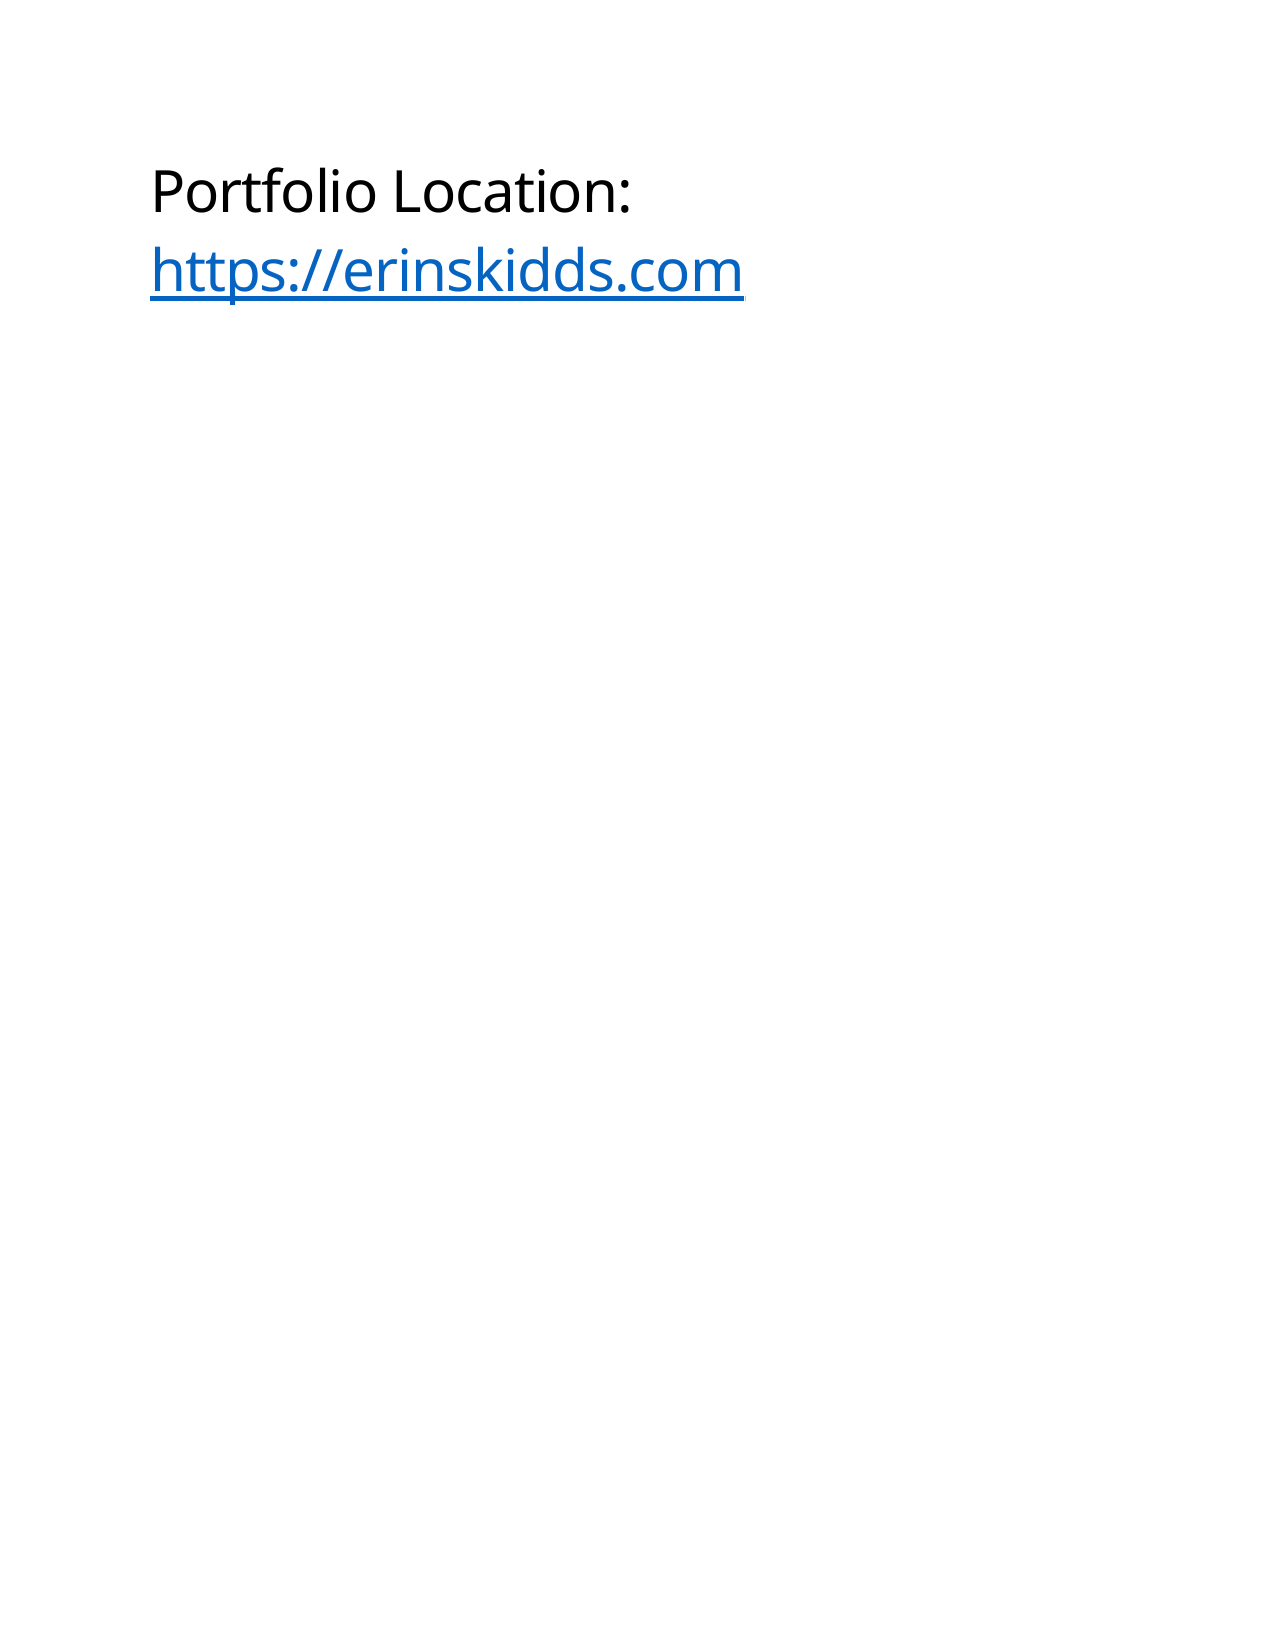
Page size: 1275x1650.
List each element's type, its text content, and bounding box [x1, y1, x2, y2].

title https://erinskidds.com [150, 229, 1125, 309]
title Portfolio Location: [150, 150, 1125, 229]
